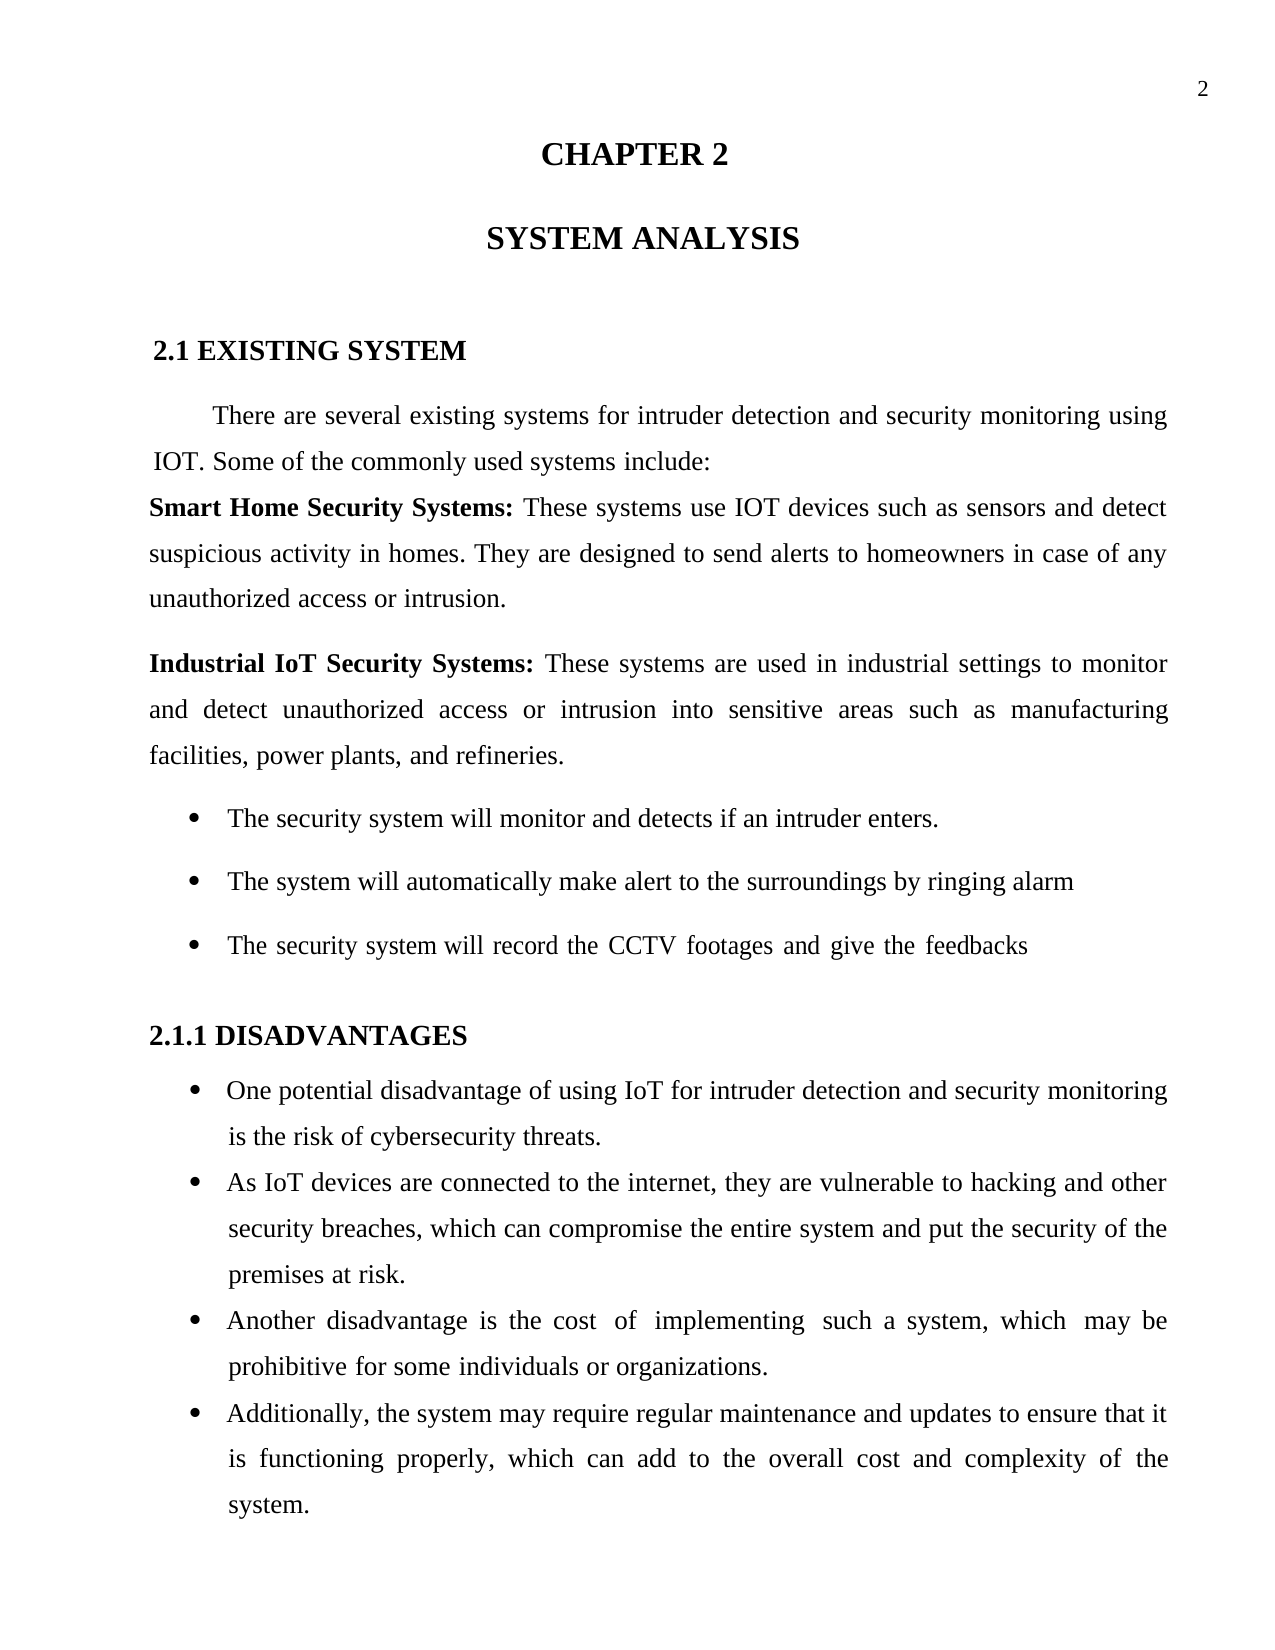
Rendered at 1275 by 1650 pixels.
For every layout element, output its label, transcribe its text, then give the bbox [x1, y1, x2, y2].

subtitle EXISTING SYSTEM [153, 333, 1208, 366]
list The security system will monitor and detects if an intruder enters. [189, 802, 1208, 833]
list The system will automatically make alert to the surroundings by ringing alarm [189, 866, 1208, 897]
list One potential disadvantage of using IoT for intruder detection and security monitoring is the risk of cybersecurity threats. [190, 1074, 1169, 1151]
list As IoT devices are connected to the internet, they are vulnerable to hacking and other security breaches, which can compromise the entire system and put the security of the premises at risk. [190, 1166, 1168, 1289]
subtitle CHAPTER 2 SYSTEM ANALYSIS [486, 134, 802, 256]
list Additionally, the system may require regular maintenance and updates to ensure that it is functioning properly, which can add to the overall cost and complexity of the system. [190, 1397, 1169, 1519]
list Another disadvantage is the cost of implementing such a system, which may be prohibitive for some individuals or organizations. [190, 1304, 1168, 1381]
text Industrial IoT Security Systems: These systems are used in industrial settings to monitor and detect unauthorized access or intrusion into sensitive areas such as manufacturing facilities, power plants, and refineries. [149, 647, 1169, 770]
list The security system will record the CCTV footages and give the feedbacks [189, 929, 1208, 960]
subtitle DISADVANTAGES [149, 1018, 1208, 1052]
text Smart Home Security Systems: These systems use IOT devices such as sensors and detect suspicious activity in homes. They are designed to send alerts to homeowners in case of any unauthorized access or intrusion. [149, 491, 1168, 613]
text There are several existing systems for intruder detection and security monitoring using IOT. Some of the commonly used systems include: [153, 399, 1169, 476]
